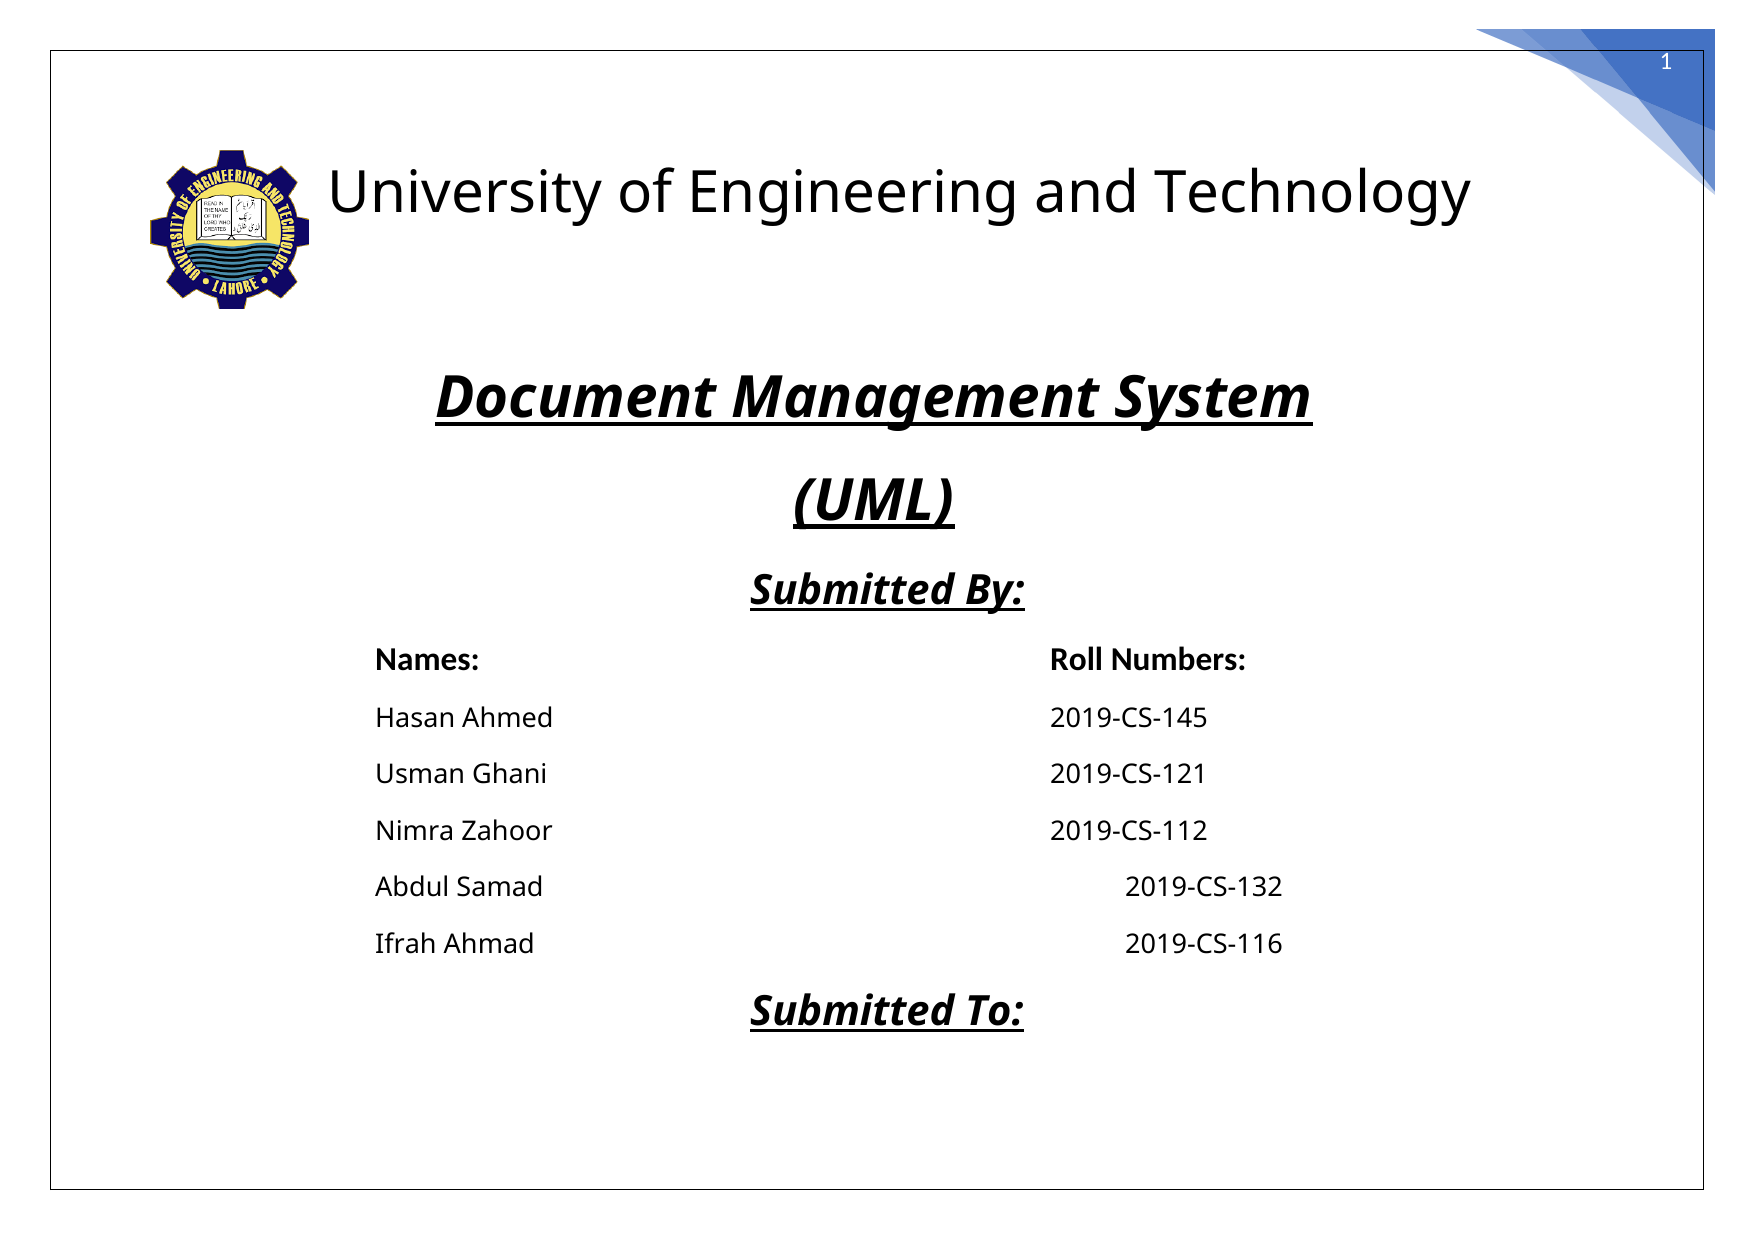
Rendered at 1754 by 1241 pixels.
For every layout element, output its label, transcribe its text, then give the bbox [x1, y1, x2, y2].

text Names: Roll Numbers: [300, 638, 1604, 679]
text Submitted To: [150, 981, 1604, 1038]
text Document Management System [150, 355, 1604, 434]
picture [1476, 51, 1703, 195]
text University of Engineering and Technology [309, 150, 1604, 229]
picture [150, 150, 309, 309]
text (UML) [150, 457, 1604, 537]
text Usman Ghani 2019-CS-121 [300, 755, 1604, 792]
text Nimra Zahoor 2019-CS-112 [300, 811, 1604, 848]
text Hasan Ahmed 2019-CS-145 [375, 698, 1604, 735]
text Ifrah Ahmad 2019-CS-116 [300, 924, 1604, 961]
picture [1476, 29, 1715, 195]
text Abdul Samad 2019-CS-132 [300, 868, 1604, 905]
text Submitted By: [675, 560, 1604, 617]
